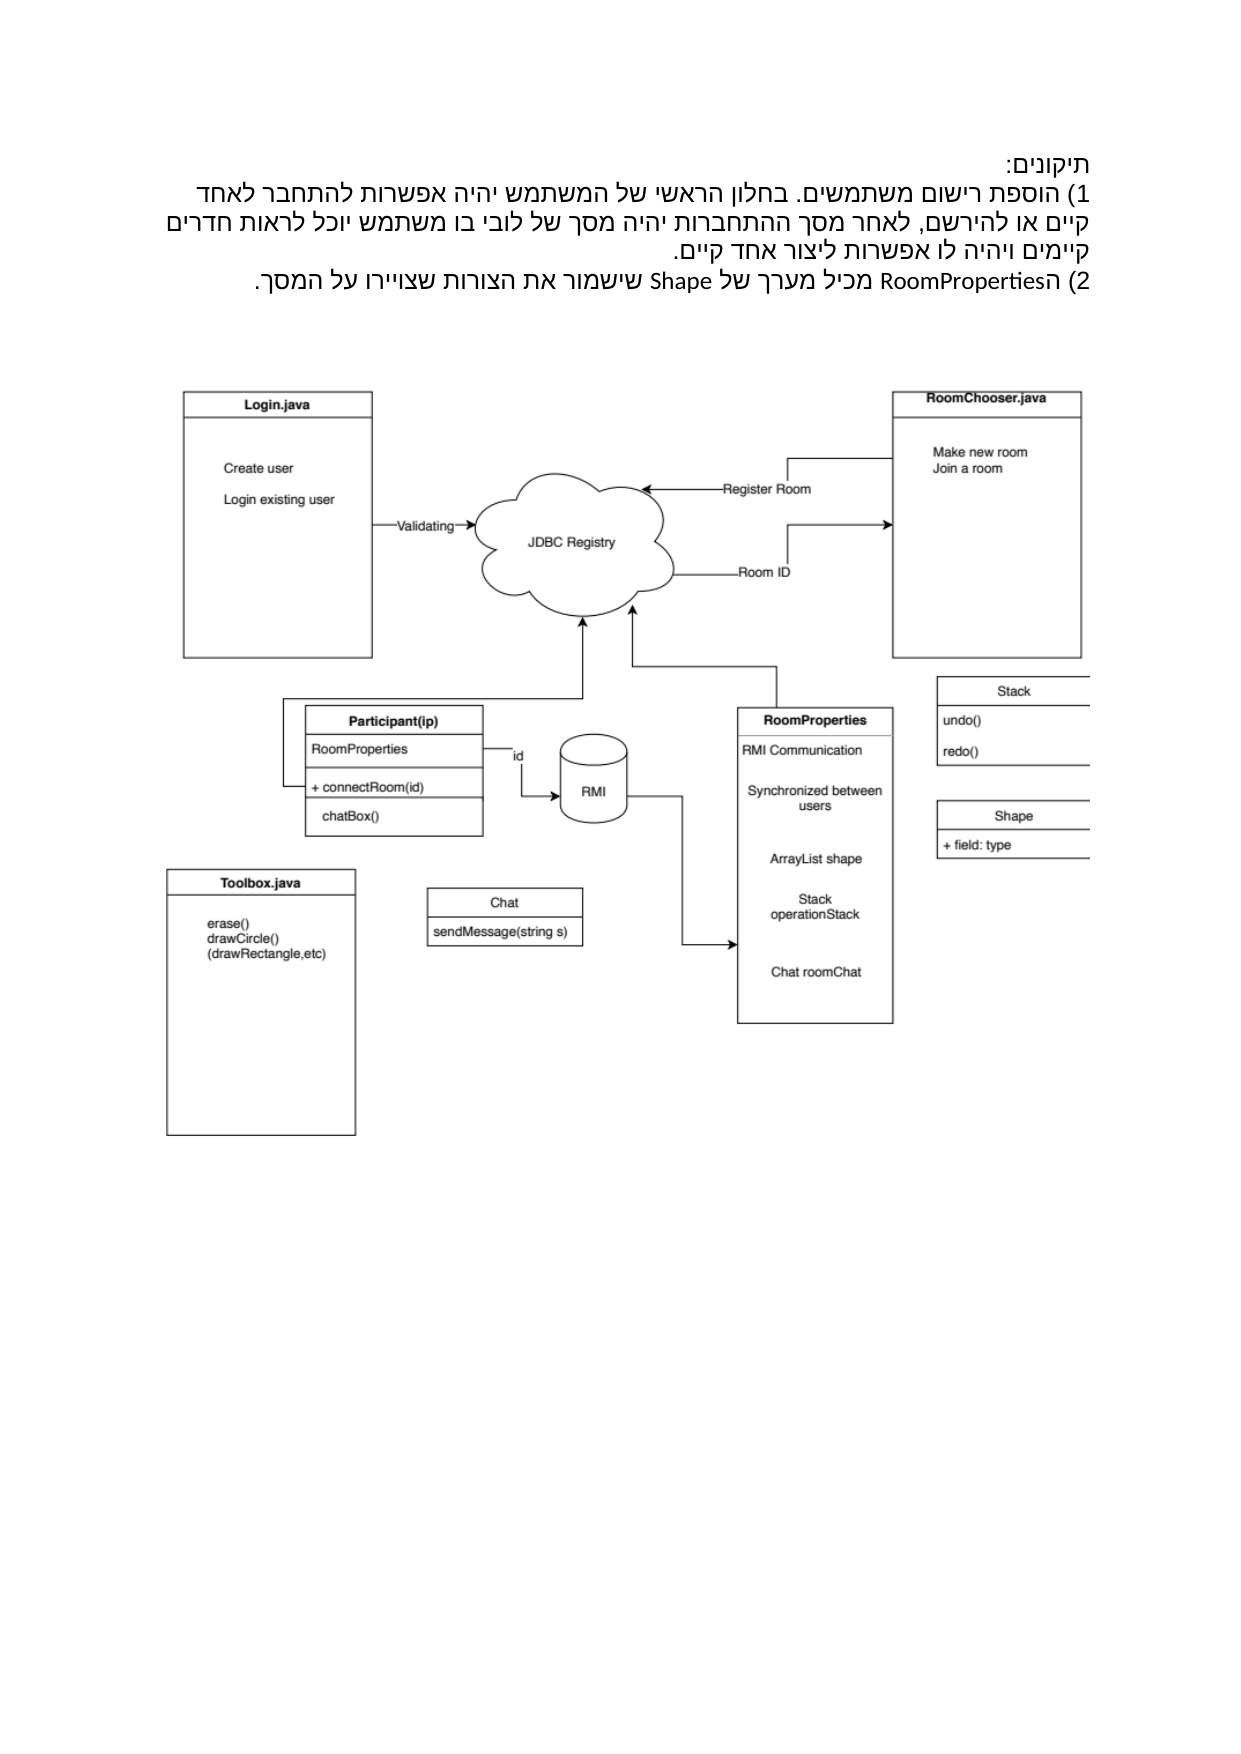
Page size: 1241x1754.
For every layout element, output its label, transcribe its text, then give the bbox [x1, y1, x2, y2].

text 1) הוספת רישום משתמשים. בחלון הראשי של המשתמש יהיה אפשרות להתחבר לאחד קיים או להירשם, לאחר מסך ההתחברות יהיה מסך של לובי בו משתמש יוכל לראות חדרים קיימים ויהיה לו אפשרות ליצור אחד קיים. [150, 179, 1090, 265]
text תיקונים: [150, 150, 1090, 179]
text 2) הRoomProperties מכיל מערך של Shape שישמור את הצורות שצויירו על המסך. [150, 265, 1090, 296]
